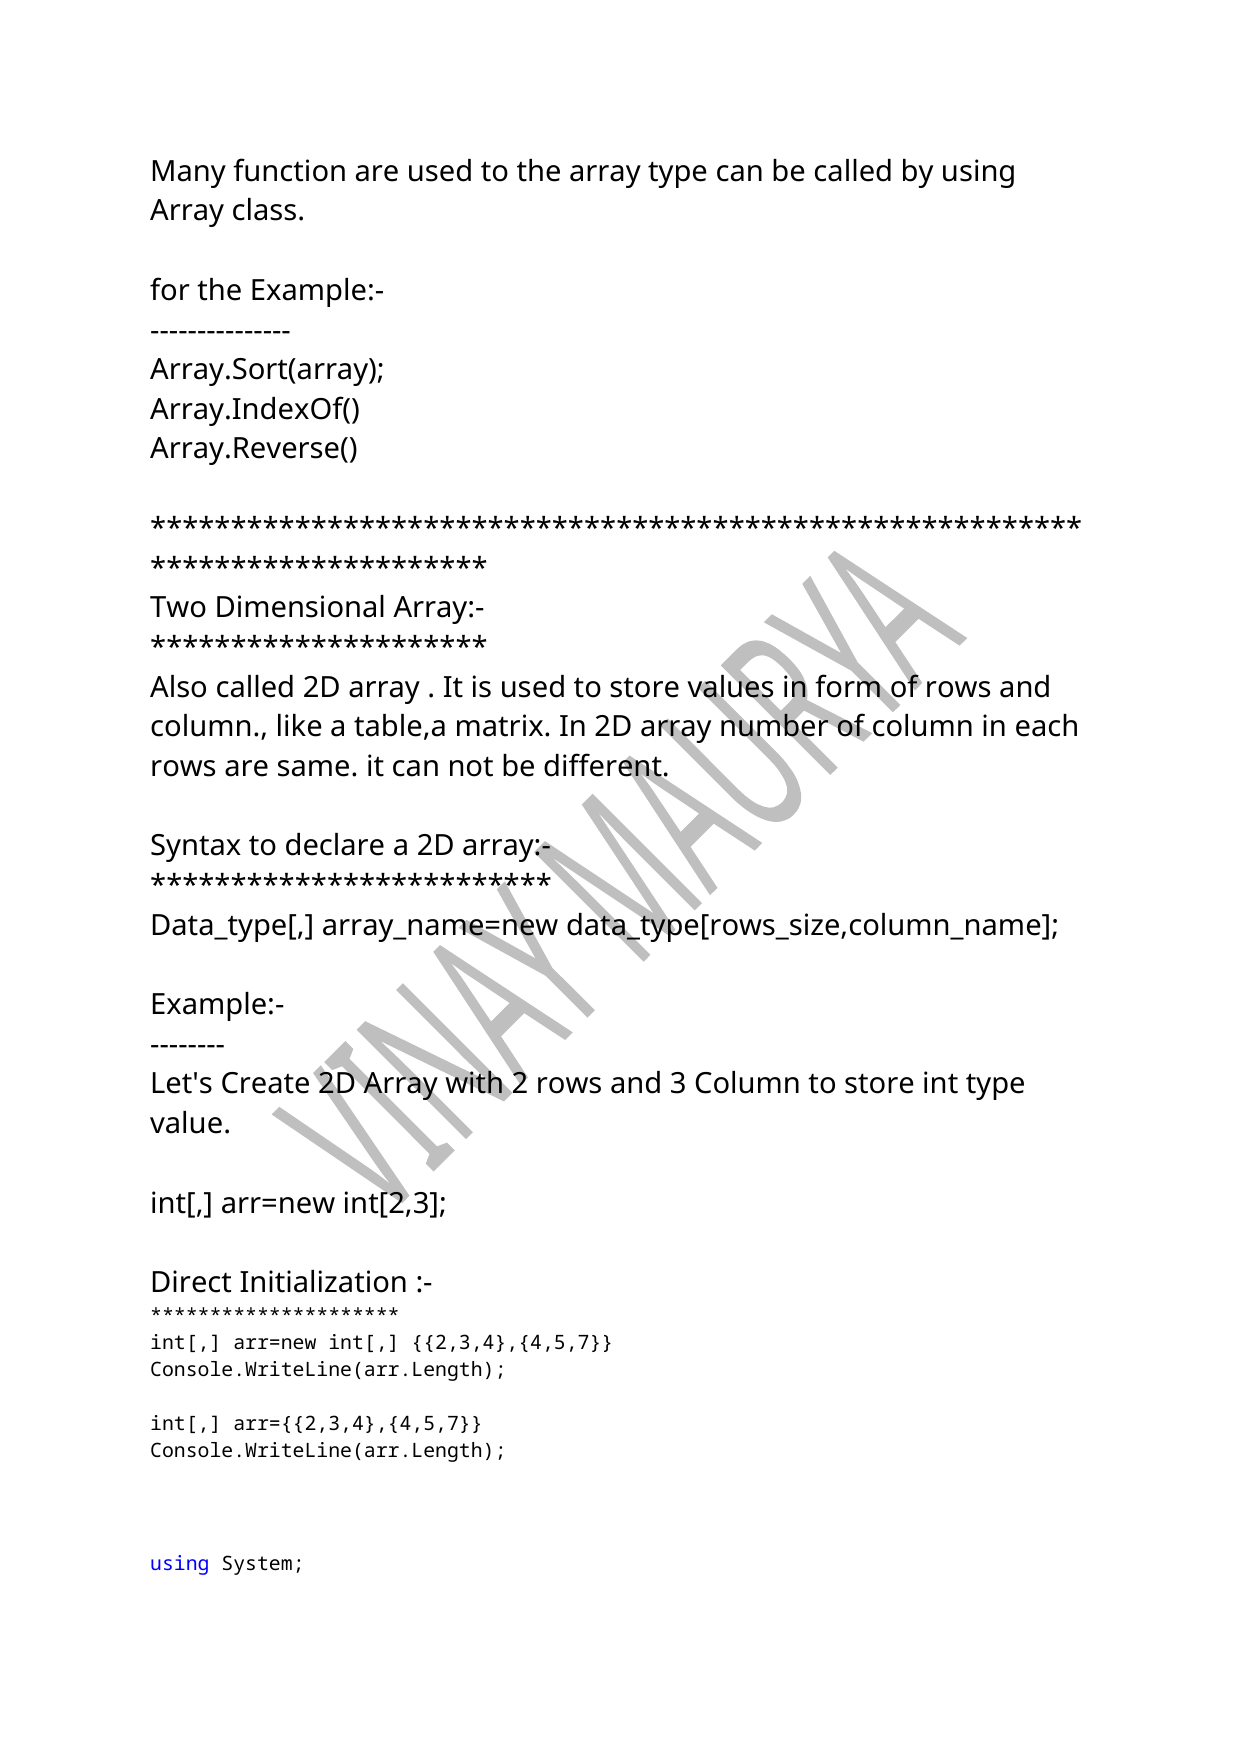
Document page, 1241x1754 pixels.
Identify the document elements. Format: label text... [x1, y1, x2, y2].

text Console.WriteLine(arr.Length); [150, 1436, 1090, 1463]
text Array.IndexOf() [150, 388, 1090, 428]
text int[,] arr={{2,3,4},{4,5,7}} [150, 1409, 1090, 1436]
text ********************* [150, 626, 1090, 666]
text Two Dimensional Array:- [150, 587, 1090, 626]
text --------------- [150, 309, 1090, 348]
text ********************* [150, 1301, 1090, 1328]
text int[,] arr=new int[2,3]; [150, 1182, 1090, 1222]
text Example:- [150, 983, 1090, 1023]
text Also called 2D array . It is used to store values in form of rows and column., like a table,a matrix. In 2D array number of column in each rows are same. it can not be different. [150, 666, 1090, 785]
text Console.WriteLine(arr.Length); [150, 1355, 1090, 1382]
text Array.Reverse() [150, 428, 1090, 467]
text -------- [150, 1023, 1090, 1063]
text for the Example:- [150, 269, 1090, 309]
text ******************************************************************************* [150, 507, 1090, 587]
text Many function are used to the array type can be called by using Array class. [150, 150, 1090, 229]
text Array.Sort(array); [150, 348, 1090, 388]
text using System; [150, 1549, 1090, 1576]
text Direct Initialization :- [150, 1261, 1090, 1301]
text Data_type[,] array_name=new data_type[rows_size,column_name]; [150, 904, 1090, 944]
text Let's Create 2D Array with 2 rows and 3 Column to store int type value. [150, 1063, 1090, 1142]
text ************************* [150, 864, 1090, 904]
text Syntax to declare a 2D array:- [150, 825, 1090, 864]
text int[,] arr=new int[,] {{2,3,4},{4,5,7}} [150, 1328, 1090, 1355]
